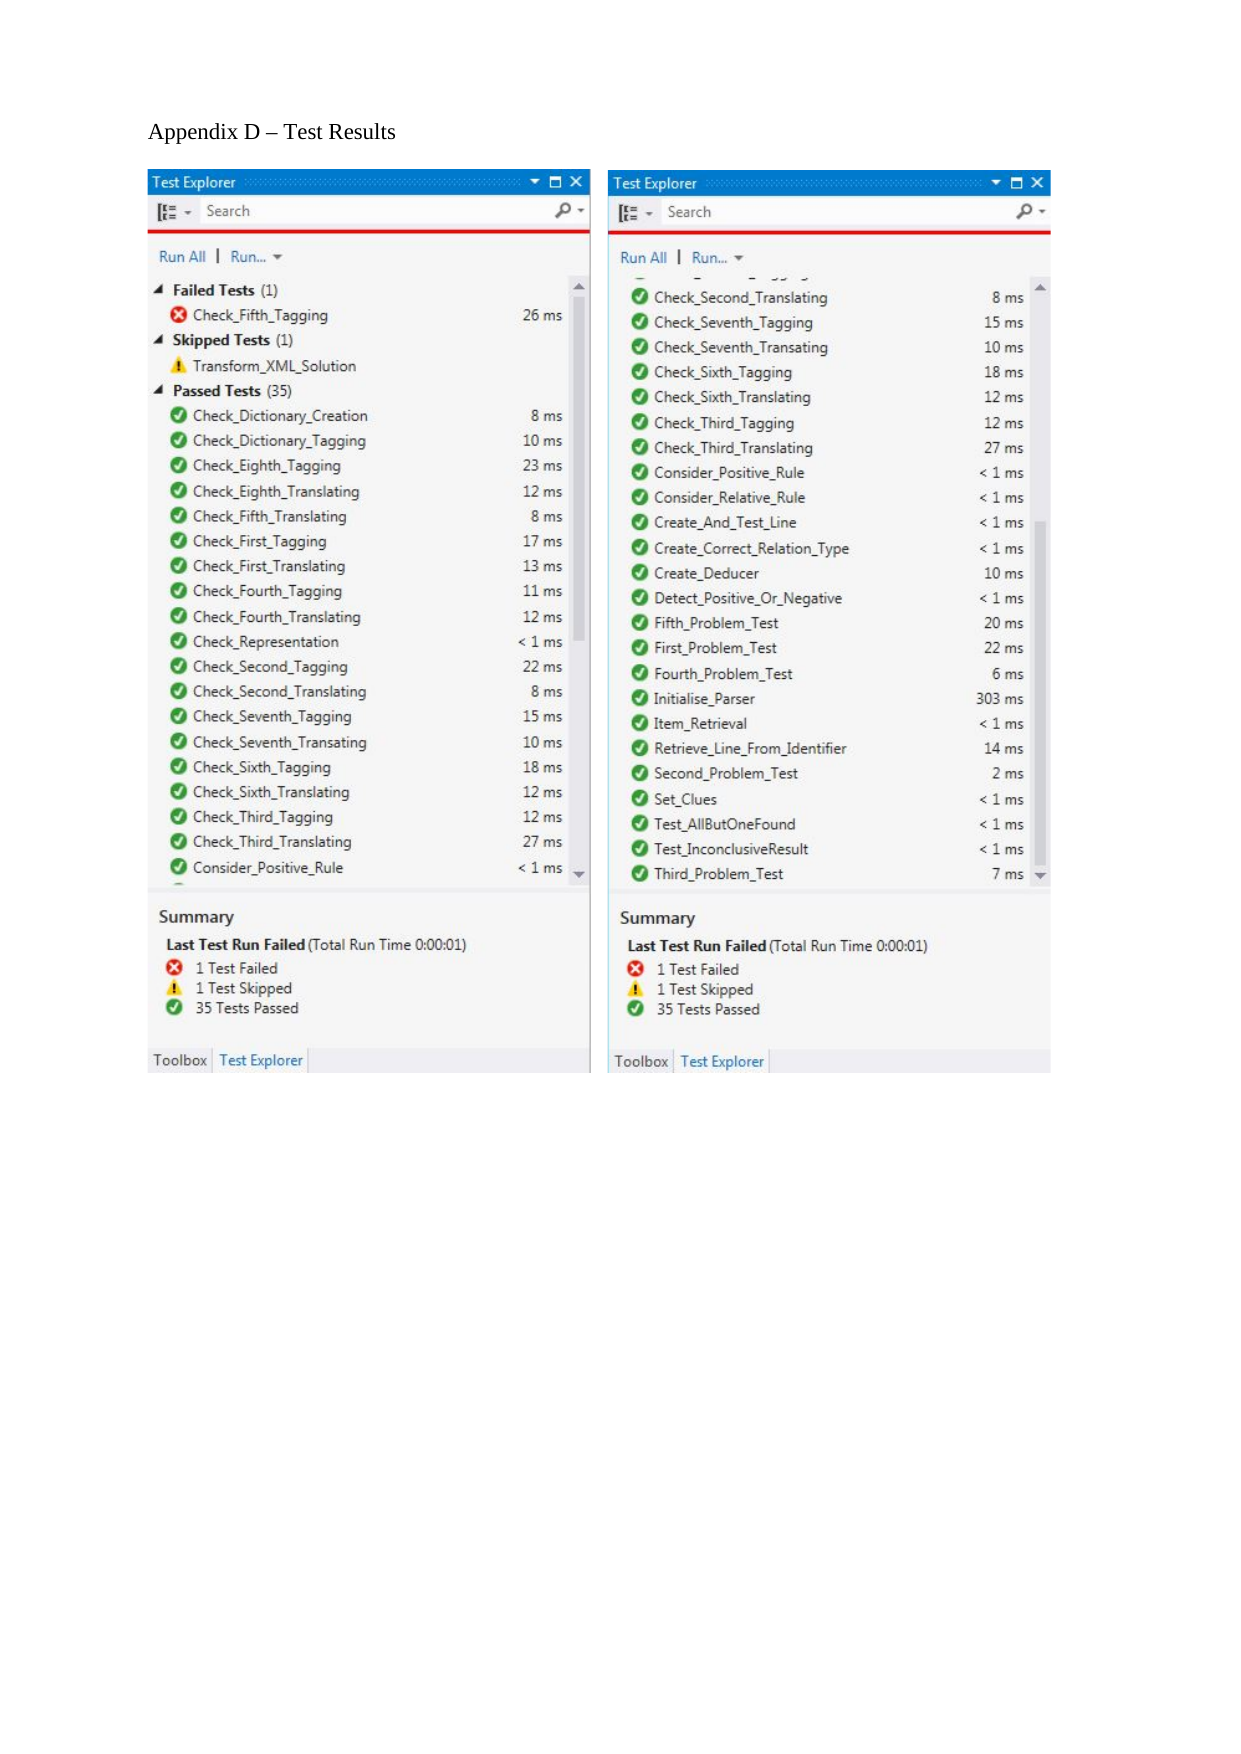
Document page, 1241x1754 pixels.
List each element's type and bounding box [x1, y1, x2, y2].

picture [147, 169, 591, 1073]
text [148, 118, 1092, 144]
picture [607, 170, 1051, 1073]
